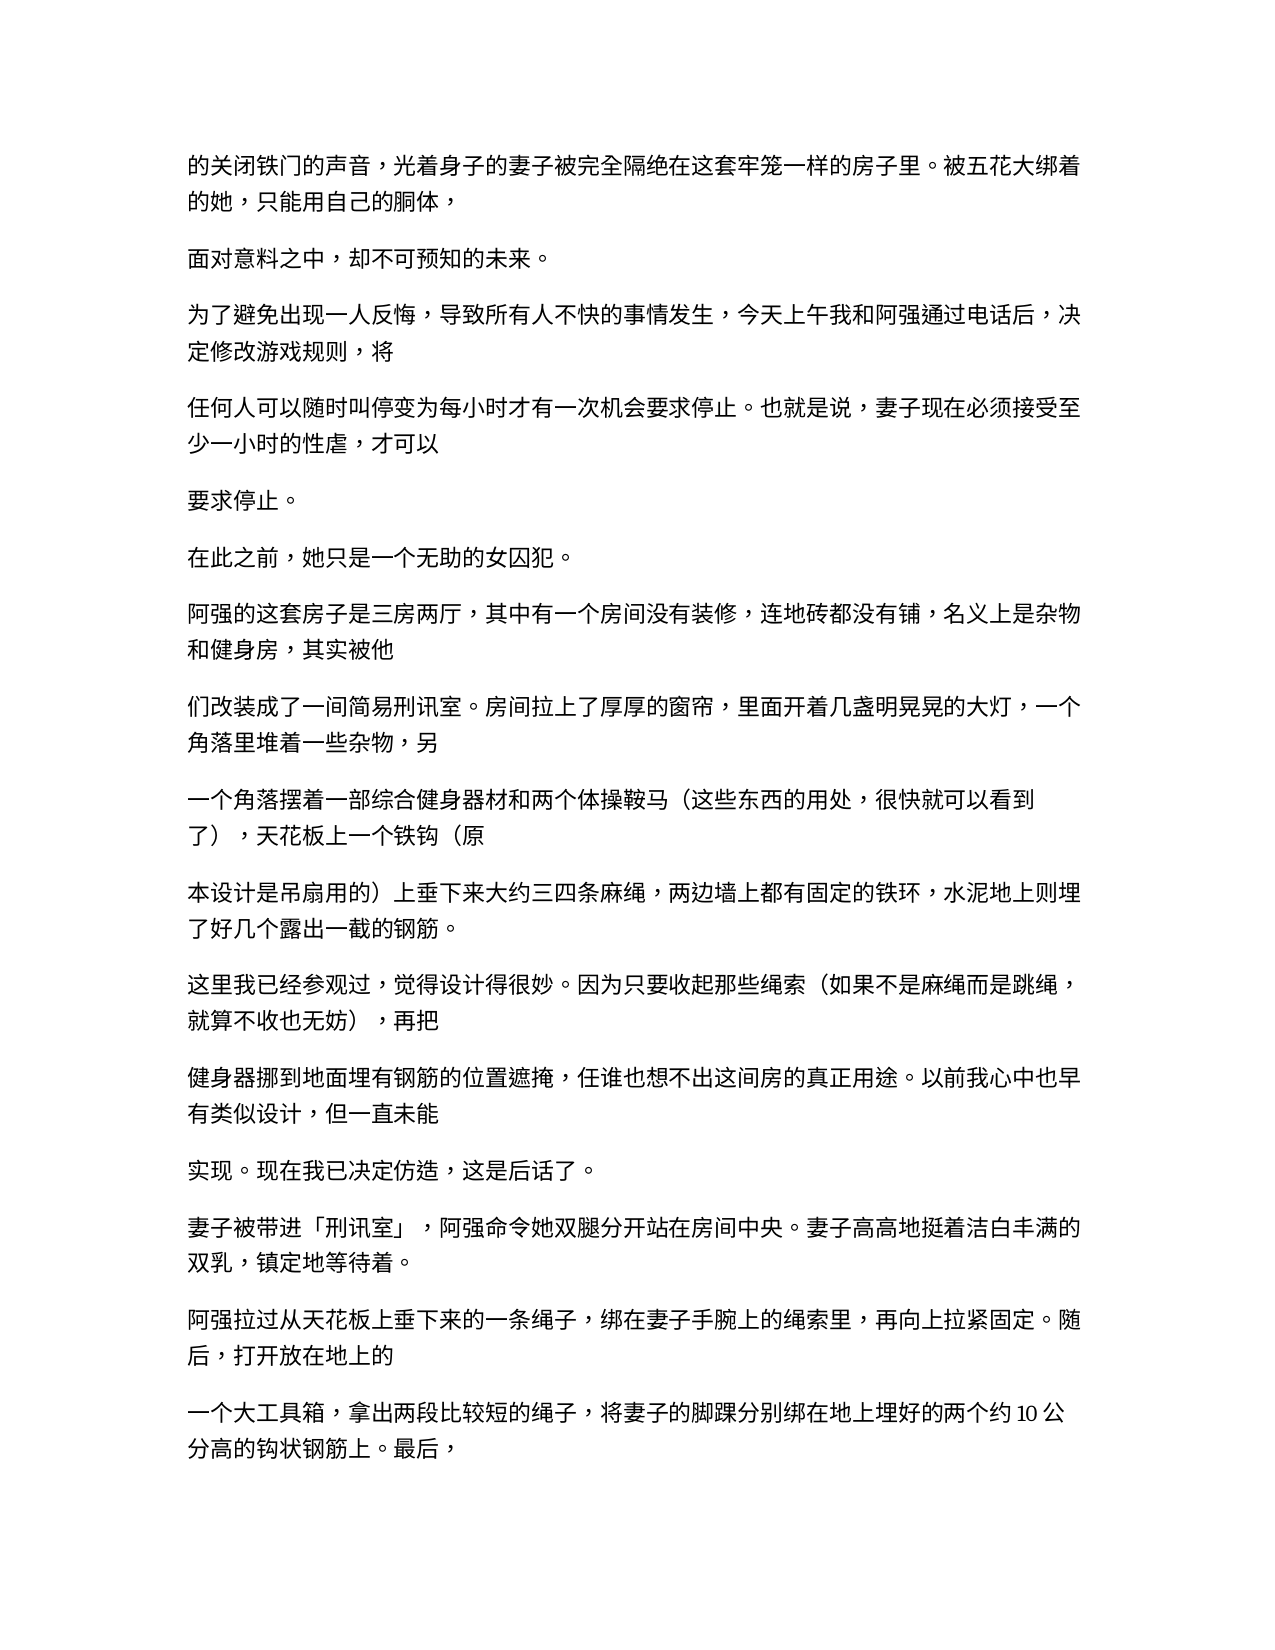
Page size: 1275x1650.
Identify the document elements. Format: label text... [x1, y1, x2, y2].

text 健身器挪到地面埋有钢筋的位置遮掩，任谁也想不出这间房的真正用途。以前我心中也早有类似设计，但一直未能 [187, 1062, 1087, 1129]
text 实现。现在我已决定仿造，这是后话了。 [187, 1155, 1087, 1186]
text 任何人可以随时叫停变为每小时才有一次机会要求停止。也就是说，妻子现在必须接受至少一小时的性虐，才可以 [187, 392, 1087, 459]
text 的关闭铁门的声音，光着身子的妻子被完全隔绝在这套牢笼一样的房子里。被五花大绑着的她，只能用自己的胴体， [187, 150, 1087, 217]
text 阿强拉过从天花板上垂下来的一条绳子，绑在妻子手腕上的绳索里，再向上拉紧固定。随后，打开放在地上的 [187, 1304, 1087, 1371]
text 在此之前，她只是一个无助的女囚犯。 [187, 542, 1087, 573]
text 一个角落摆着一部综合健身器材和两个体操鞍马（这些东西的用处，很快就可以看到了），天花板上一个铁钩（原 [187, 784, 1087, 851]
text 要求停止。 [187, 485, 1087, 516]
text 阿强的这套房子是三房两厅，其中有一个房间没有装修，连地砖都没有铺，名义上是杂物和健身房，其实被他 [187, 598, 1087, 666]
text 为了避免出现一人反悔，导致所有人不快的事情发生，今天上午我和阿强通过电话后，决定修改游戏规则，将 [187, 299, 1087, 367]
text 这里我已经参观过，觉得设计得很妙。因为只要收起那些绳索（如果不是麻绳而是跳绳，就算不收也无妨），再把 [187, 969, 1087, 1036]
text 们改装成了一间简易刑讯室。房间拉上了厚厚的窗帘，里面开着几盏明晃晃的大灯，一个角落里堆着一些杂物，另 [187, 691, 1087, 758]
text 面对意料之中，却不可预知的未来。 [187, 243, 1087, 274]
text 妻子被带进「刑讯室」，阿强命令她双腿分开站在房间中央。妻子高高地挺着洁白丰满的双乳，镇定地等待着。 [187, 1211, 1087, 1279]
text 一个大工具箱，拿出两段比较短的绳子，将妻子的脚踝分别绑在地上埋好的两个约10公分高的钩状钢筋上。最后， [187, 1397, 1087, 1464]
text 本设计是吊扇用的）上垂下来大约三四条麻绳，两边墙上都有固定的铁环，水泥地上则埋了好几个露出一截的钢筋。 [187, 877, 1087, 944]
